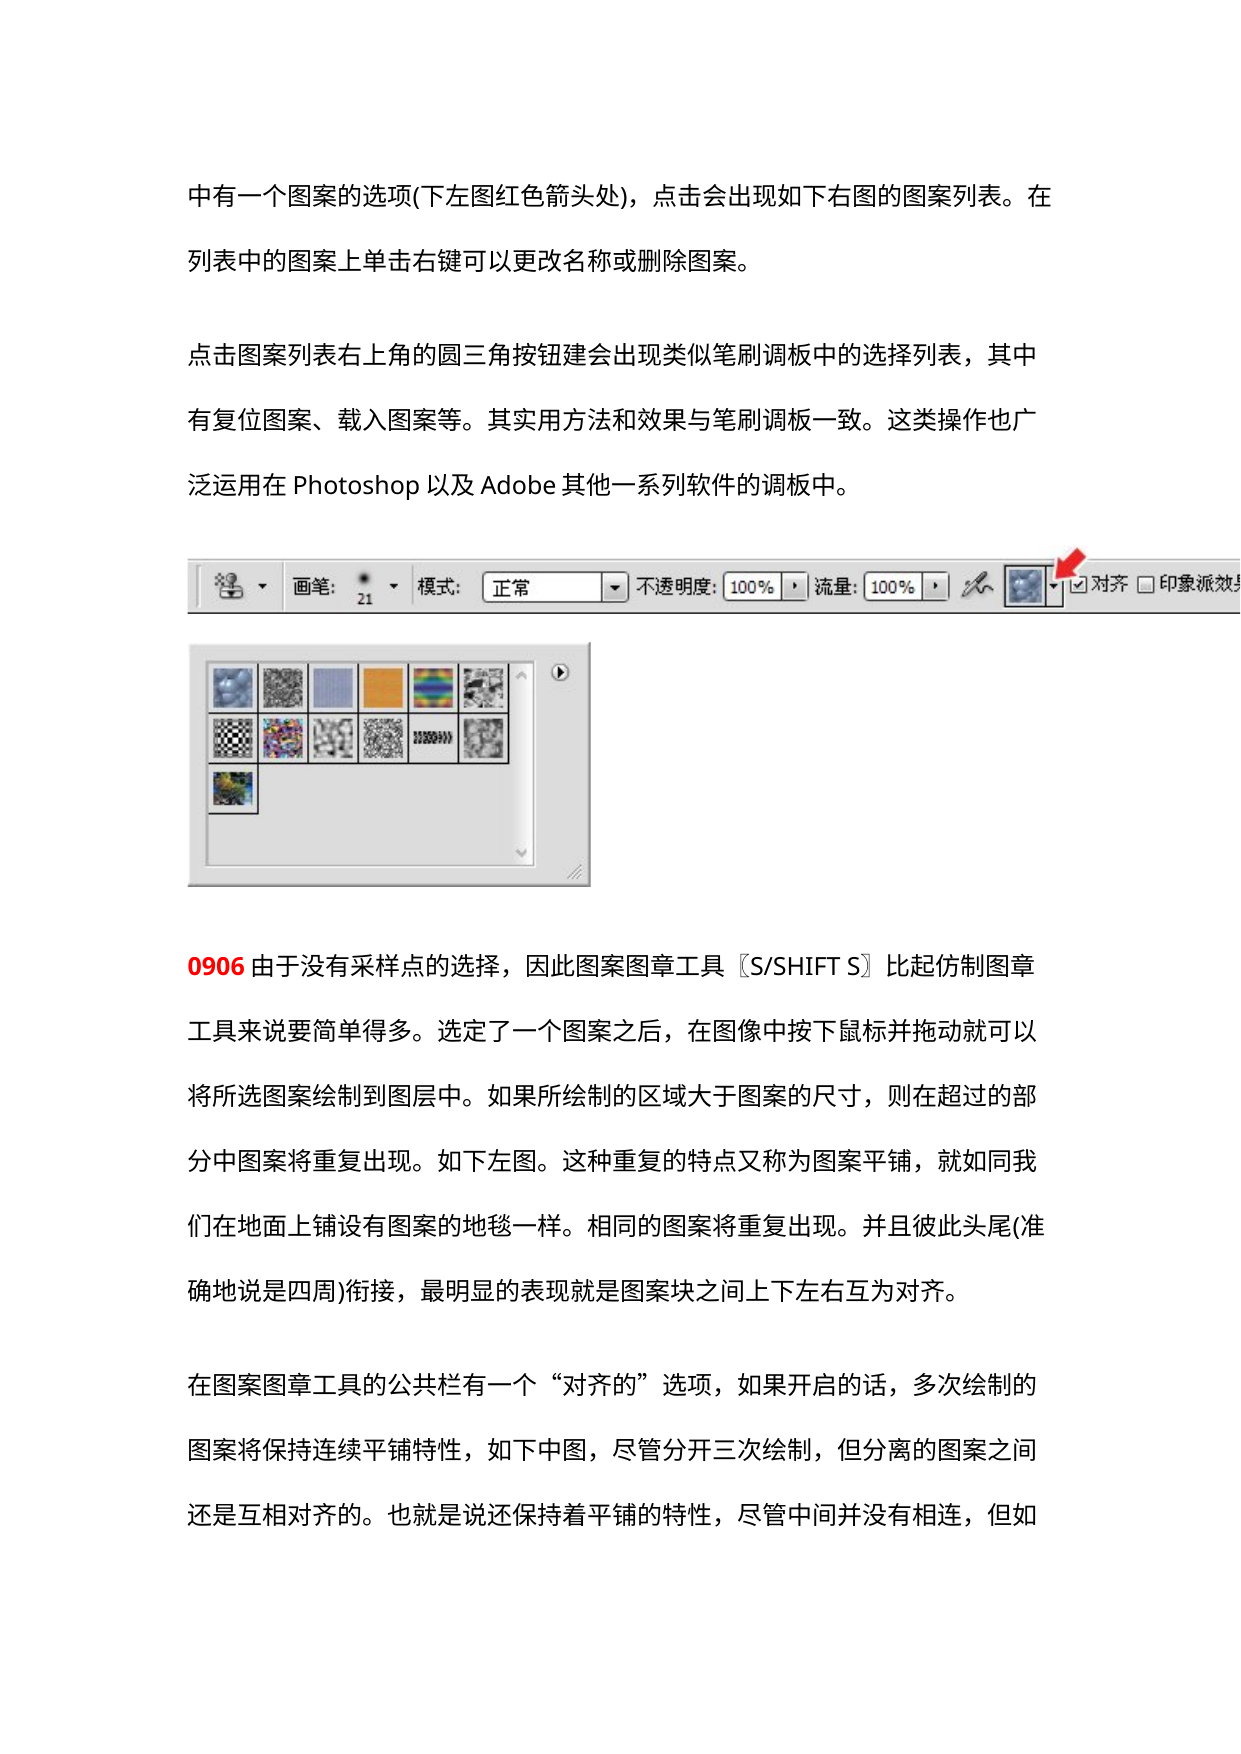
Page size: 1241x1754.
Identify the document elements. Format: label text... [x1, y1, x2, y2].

picture [187, 545, 1241, 614]
text 点击图案列表右上角的圆三角按钮建会出现类似笔刷调板中的选择列表，其中有复位图案、载入图案等。其实用方法和效果与笔刷调板一致。这类操作也广泛运用在Photoshop以及Adobe其他一系列软件的调板中。 [187, 321, 1053, 516]
picture [187, 642, 591, 887]
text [187, 1351, 1053, 1546]
text 0906由于没有采样点的选择，因此图案图章工具〖S/SHIFT S〗比起仿制图章工具来说要简单得多。选定了一个图案之后，在图像中按下鼠标并拖动就可以将所选图案绘制到图层中。如果所绘制的区域大于图案的尺寸，则在超过的部分中图案将重复出现。如下左图。这种重复的特点又称为图案平铺，就如同我们在地面上铺设有图案的地毯一样。相同的图案将重复出现。并且彼此头尾(准确地说是四周)衔接，最明显的表现就是图案块之间上下左右互为对齐。 [187, 932, 1053, 1322]
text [187, 162, 1053, 292]
